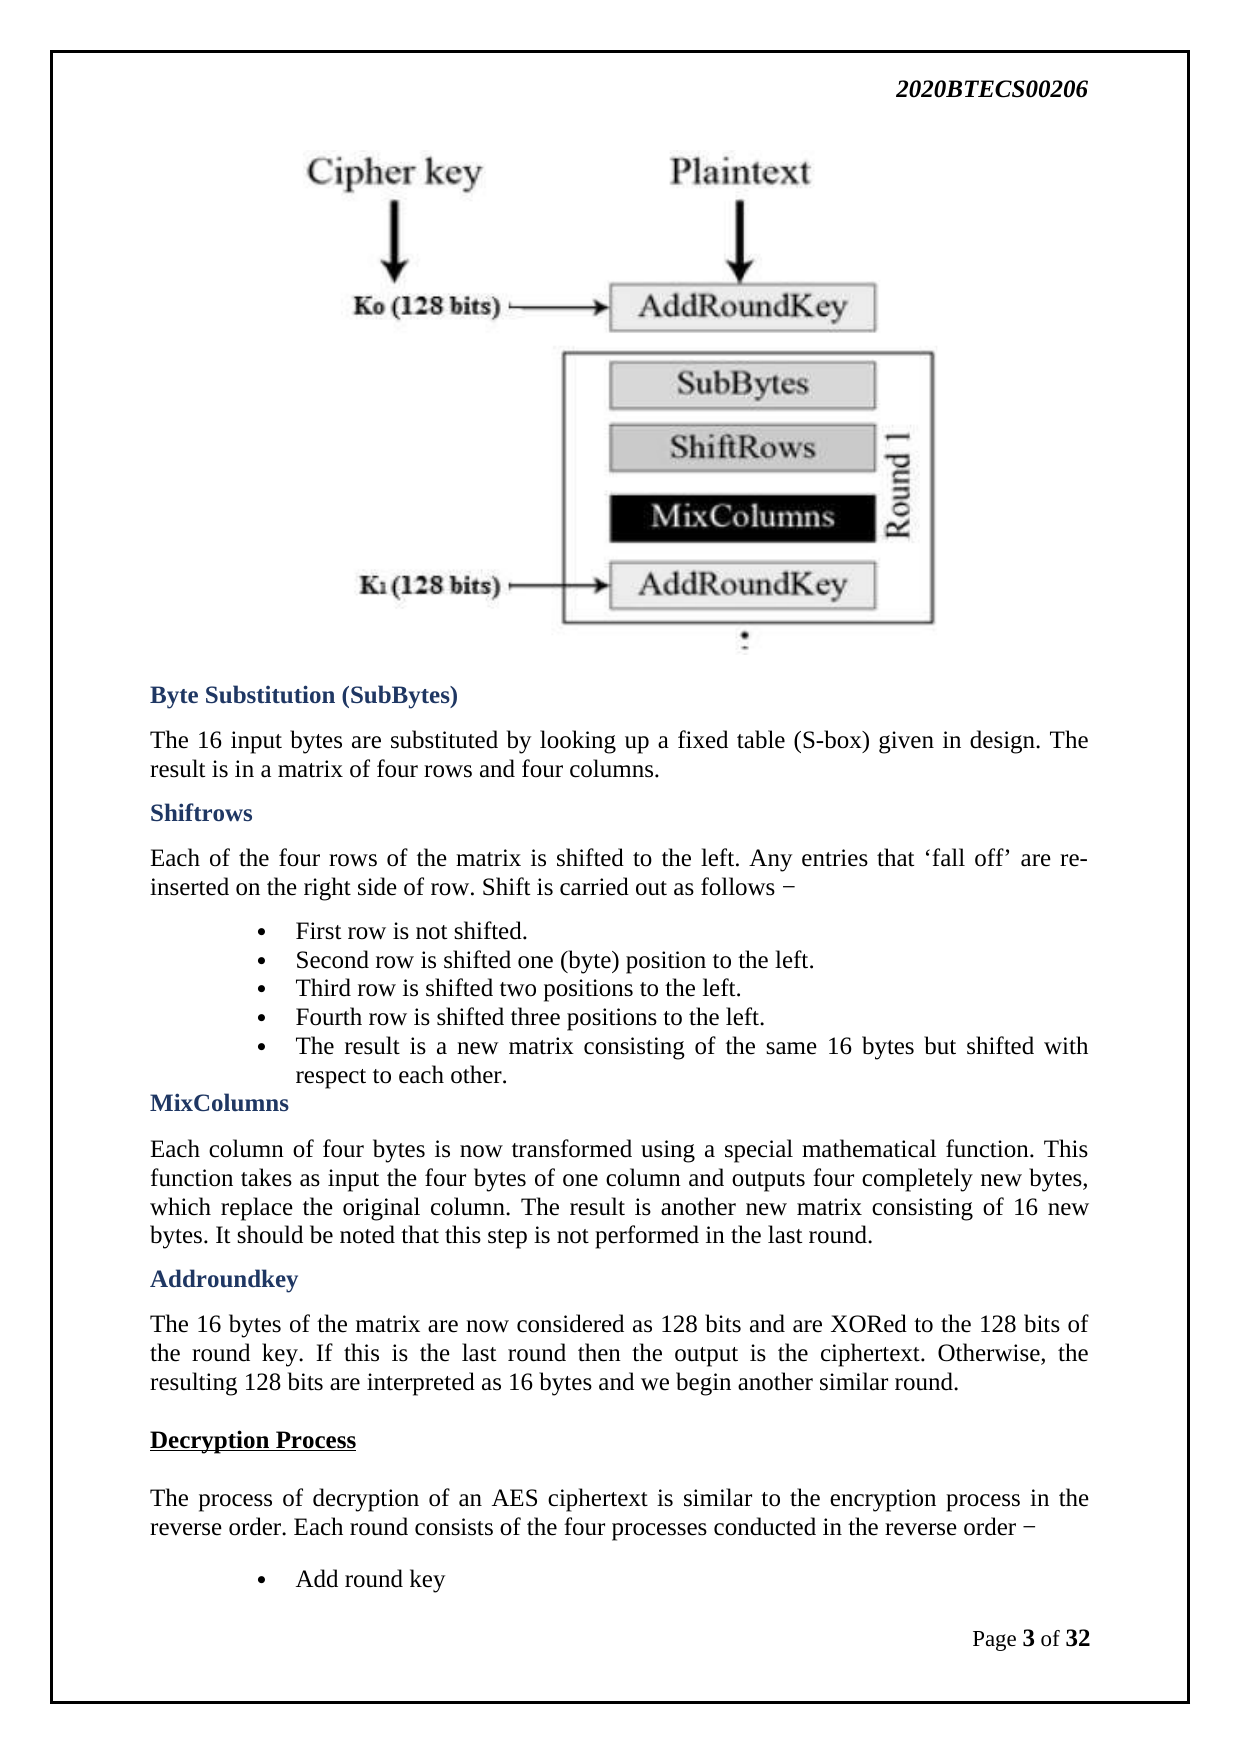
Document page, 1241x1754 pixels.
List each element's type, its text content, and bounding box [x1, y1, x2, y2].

text Each of the four rows of the matrix is shifted to the left. Any entries that ‘fall off’ are re-inserted on the right side of row. Shift is carried out as follows − [150, 843, 1090, 901]
subtitle Addroundkey [150, 1264, 1090, 1293]
subtitle Byte Substitution (SubBytes) [150, 680, 1090, 709]
text The process of decryption of an AES ciphertext is similar to the encryption process in the reverse order. Each round consists of the four processes conducted in the reverse order − [150, 1483, 1090, 1540]
subtitle Decryption Process [150, 1425, 1090, 1454]
text The 16 bytes of the matrix are now considered as 128 bits and are XORed to the 128 bits of the round key. If this is the last round then the output is the ciphertext. Otherwise, the resulting 128 bits are interpreted as 16 bytes and we begin another similar round. [150, 1309, 1090, 1396]
subtitle MixColumns [150, 1088, 1090, 1117]
subtitle Shiftrows [150, 798, 1090, 827]
list Third row is shifted two positions to the left. [258, 973, 1090, 1002]
text Each column of four bytes is now transformed using a special mathematical function. This function takes as input the four bytes of one column and outputs four completely new bytes, which replace the original column. The result is another new matrix consisting of 16 new bytes. It should be noted that this step is not performed in the last round. [150, 1134, 1090, 1249]
list Add round key [258, 1555, 1090, 1593]
text The 16 input bytes are substituted by looking up a fixed table (S-box) given in design. The result is in a matrix of four rows and four columns. [150, 726, 1090, 783]
list Second row is shifted one (byte) position to the left. [258, 945, 1090, 973]
list The result is a new matrix consisting of the same 16 bytes but shifted with respect to each other. [258, 1031, 1090, 1088]
list Fourth row is shifted three positions to the left. [258, 1002, 1090, 1031]
picture [302, 150, 938, 655]
list First row is not shifted. [258, 916, 1090, 945]
